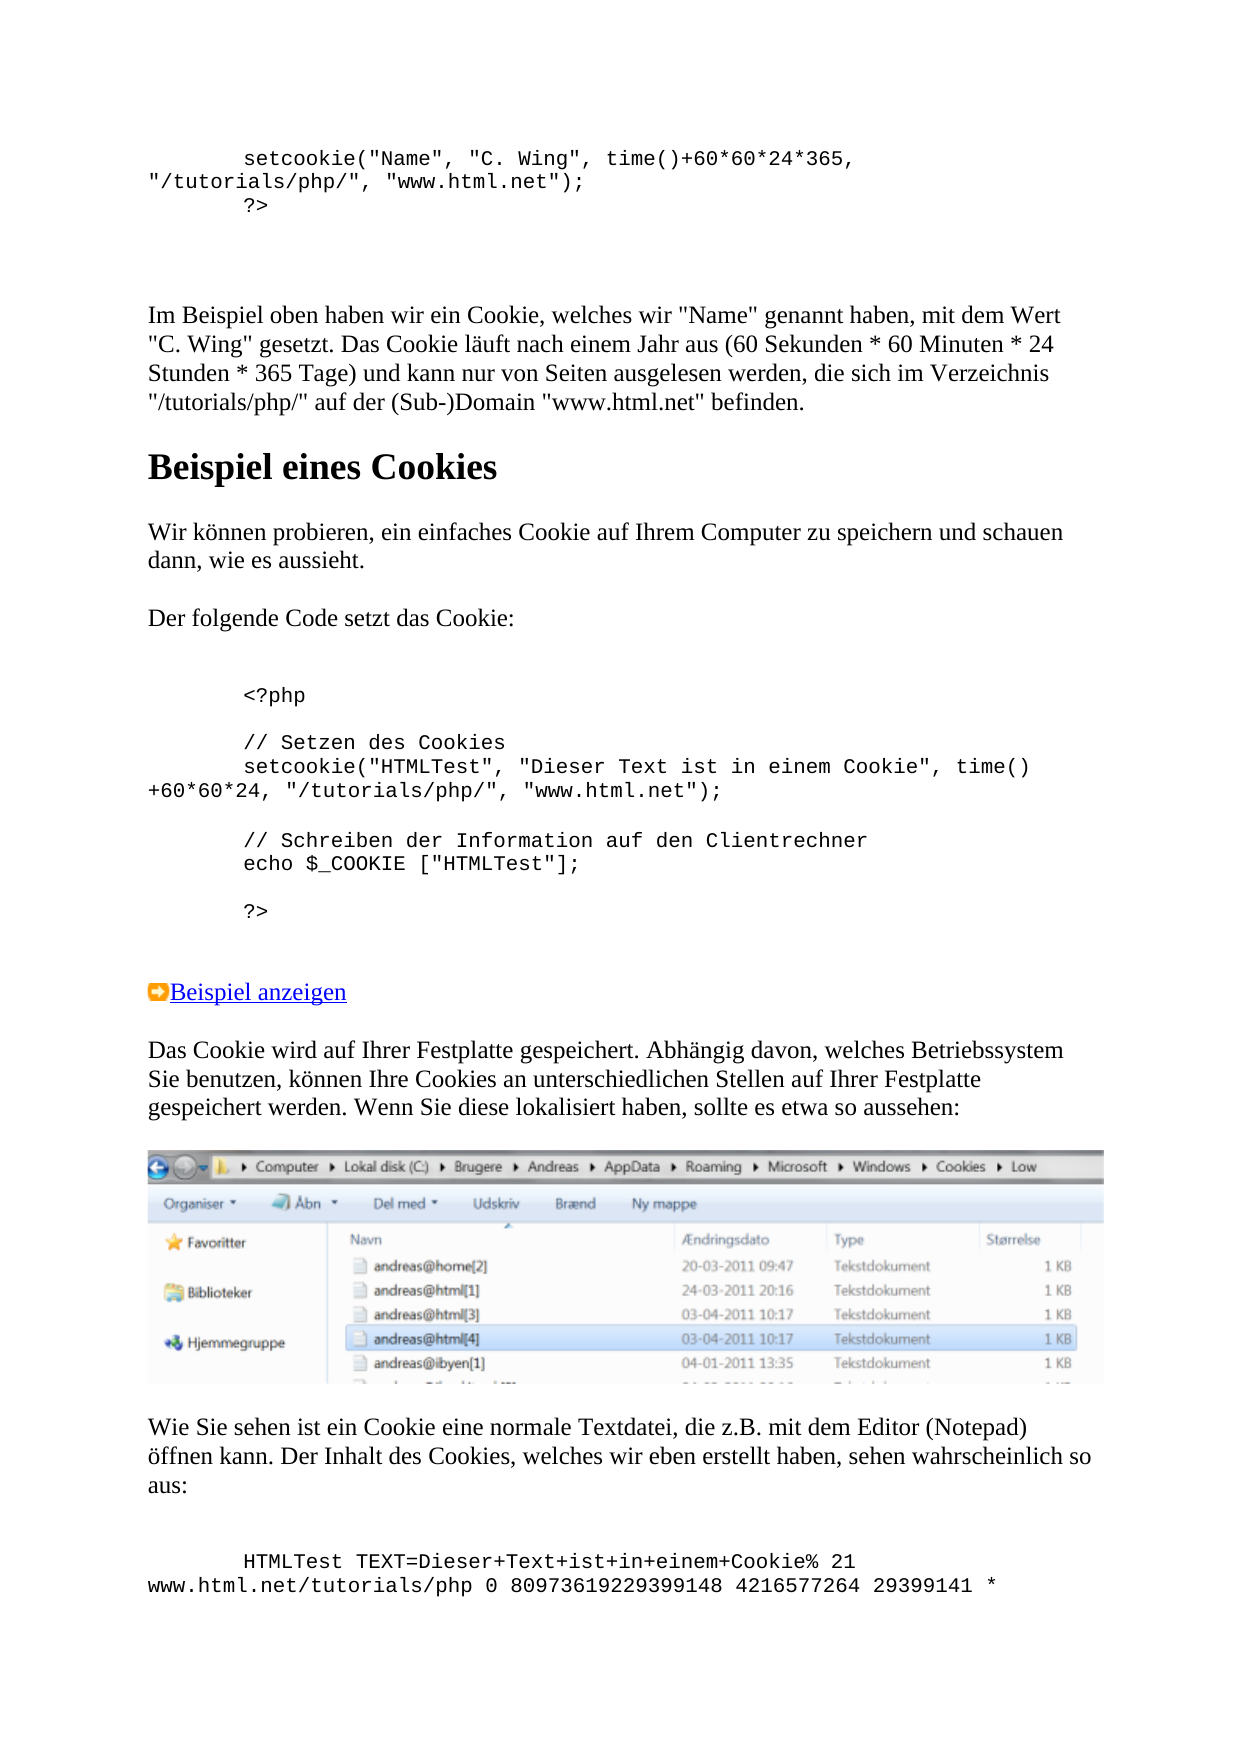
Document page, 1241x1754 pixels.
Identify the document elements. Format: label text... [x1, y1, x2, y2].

text Das Cookie wird auf Ihrer Festplatte gespeichert. Abhängig davon, welches Betriebssystem Sie benutzen, können Ihre Cookies an unterschiedlichen Stellen auf Ihrer Festplatte gespeichert werden. Wenn Sie diese lokalisiert haben, sollte es etwa so aussehen: [148, 1035, 1093, 1121]
text HTMLTest TEXT=Dieser+Text+ist+in+einem+Cookie% 21 www.html.net/tutorials/php 0 80973619229399148 4216577264 29399141 * [148, 1551, 1093, 1599]
text Wir können probieren, ein einfaches Cookie auf Ihrem Computer zu speichern und schauen dann, wie es aussieht. [148, 517, 1093, 574]
text ?> [148, 901, 1093, 924]
text Wie Sie sehen ist ein Cookie eine normale Textdatei, die z.B. mit dem Editor (Notepad) öffnen kann. Der Inhalt des Cookies, welches wir eben erstellt haben, sehen wahrscheinlich so aus: [148, 1412, 1093, 1498]
text // Setzen des Cookies [148, 732, 1093, 756]
text Beispiel eines Cookies [148, 444, 1093, 488]
text // Schreiben der Information auf den Clientrechner [148, 830, 1093, 853]
text setcookie("HTMLTest", "Dieser Text ist in einem Cookie", time()+60*60*24, "/tutorials/php/", "www.html.net"); [148, 756, 1093, 803]
text echo $_COOKIE ["HTMLTest"]; [148, 853, 1093, 877]
text Beispiel anzeigen [148, 977, 1093, 1006]
text ?> [148, 195, 1093, 218]
text Der folgende Code setzt das Cookie: [148, 603, 1093, 632]
picture [147, 1150, 1104, 1384]
text setcookie("Name", "C. Wing", time()+60*60*24*365, "/tutorials/php/", "www.html.net"); [148, 148, 1093, 195]
text <?php [148, 685, 1093, 709]
text Im Beispiel oben haben wir ein Cookie, welches wir "Name" genannt haben, mit dem Wert "C. Wing" gesetzt. Das Cookie läuft nach einem Jahr aus (60 Sekunden * 60 Minuten * 24 Stunden * 365 Tage) und kann nur von Seiten ausgelesen werden, die sich im Verzeichnis "/tutorials/php/" auf der (Sub-)Domain "www.html.net" befinden. [148, 300, 1093, 415]
picture [147, 983, 170, 1001]
